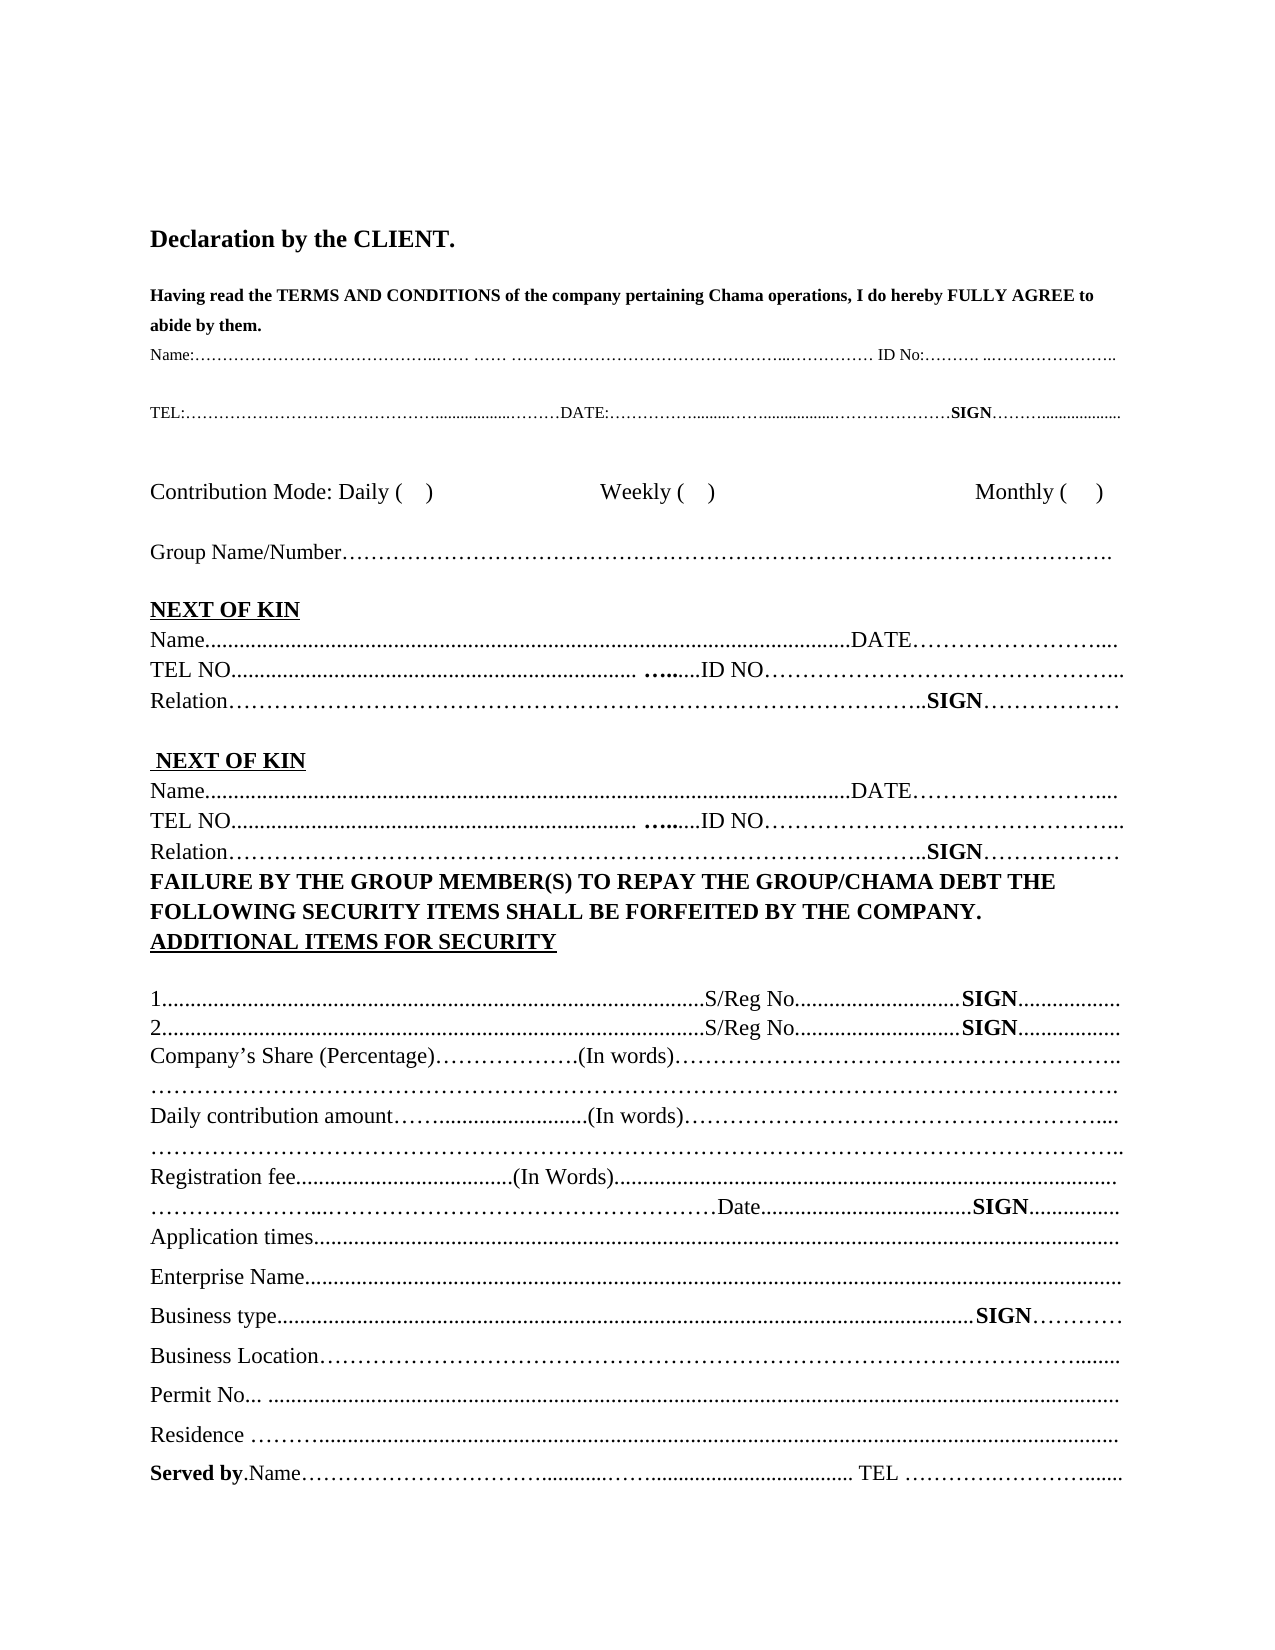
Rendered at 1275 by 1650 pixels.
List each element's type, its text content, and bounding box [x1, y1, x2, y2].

text 2...............................................................................................S/Reg No.............................SIGN.................. [150, 1014, 1125, 1040]
text Name.................................................................................................................DATE…………………….... [150, 777, 1125, 804]
text Company’s Share (Percentage)……………….(In words)………………………………………………….. [150, 1042, 1125, 1068]
text ADDITIONAL ITEMS FOR SECURITY [150, 928, 1125, 955]
text Business Location………………………………………………………………………………………........ [150, 1342, 1125, 1368]
text Served by.Name……………………………............……..................................... TEL ………….…………....... [150, 1460, 1125, 1486]
text Permit No... ..................................................................................................................................................... [150, 1381, 1125, 1408]
text Business type..........................................................................................................................SIGN………… [150, 1302, 1125, 1329]
text 1...............................................................................................S/Reg No.............................SIGN.................. [150, 985, 1125, 1012]
text NEXT OF KIN [150, 596, 1125, 622]
text Enterprise Name............................................................................................................................................... [150, 1263, 1125, 1289]
text TEL NO....................................................................... …......ID NO………………………………………... [150, 657, 1125, 683]
text Residence ………............................................................................................................................................ [150, 1421, 1125, 1447]
text TEL:………………………………………..................………DATE:…………….........…….................…………………SIGN………................... [150, 403, 1125, 422]
text Daily contribution amount……..........................(In words)……………………………………………….... [150, 1103, 1125, 1129]
text ………………………………………………………………………………………………………………. [150, 1072, 1125, 1099]
text Relation………………………………………………………………………………..SIGN……………… [150, 687, 1125, 713]
text Group Name/Number……………………………………………………………………………………………. [150, 539, 1125, 564]
text Name.................................................................................................................DATE…………………….... [150, 626, 1125, 653]
text Having read the TERMS AND CONDITIONS of the company pertaining Chama operations, I do hereby FULLY AGREE to abide by them. [150, 284, 1125, 335]
text NEXT OF KIN [150, 747, 1125, 773]
text Name:……………………………………..…… …… …………………………………………...…………… ID No:………. ..………………….. [150, 345, 1125, 364]
text FAILURE BY THE GROUP MEMBER(S) TO REPAY THE GROUP/CHAMA DEBT THE FOLLOWING SECURITY ITEMS SHALL BE FORFEITED BY THE COMPANY. [150, 868, 1125, 924]
text ……………………………………………………………………………………………………………….. [150, 1133, 1125, 1159]
text TEL NO....................................................................... …......ID NO………………………………………... [150, 808, 1125, 834]
text …………………...……………………………………………Date.....................................SIGN................ [150, 1193, 1125, 1219]
text Application times............................................................................................................................................. [150, 1223, 1125, 1250]
text Relation………………………………………………………………………………..SIGN……………… [150, 838, 1125, 864]
text Declaration by the CLIENT. [150, 224, 1125, 253]
text Contribution Mode: Daily ( ) Weekly ( ) Monthly ( ) [150, 478, 1125, 505]
text Registration fee......................................(In Words)........................................................................................ [150, 1163, 1125, 1189]
